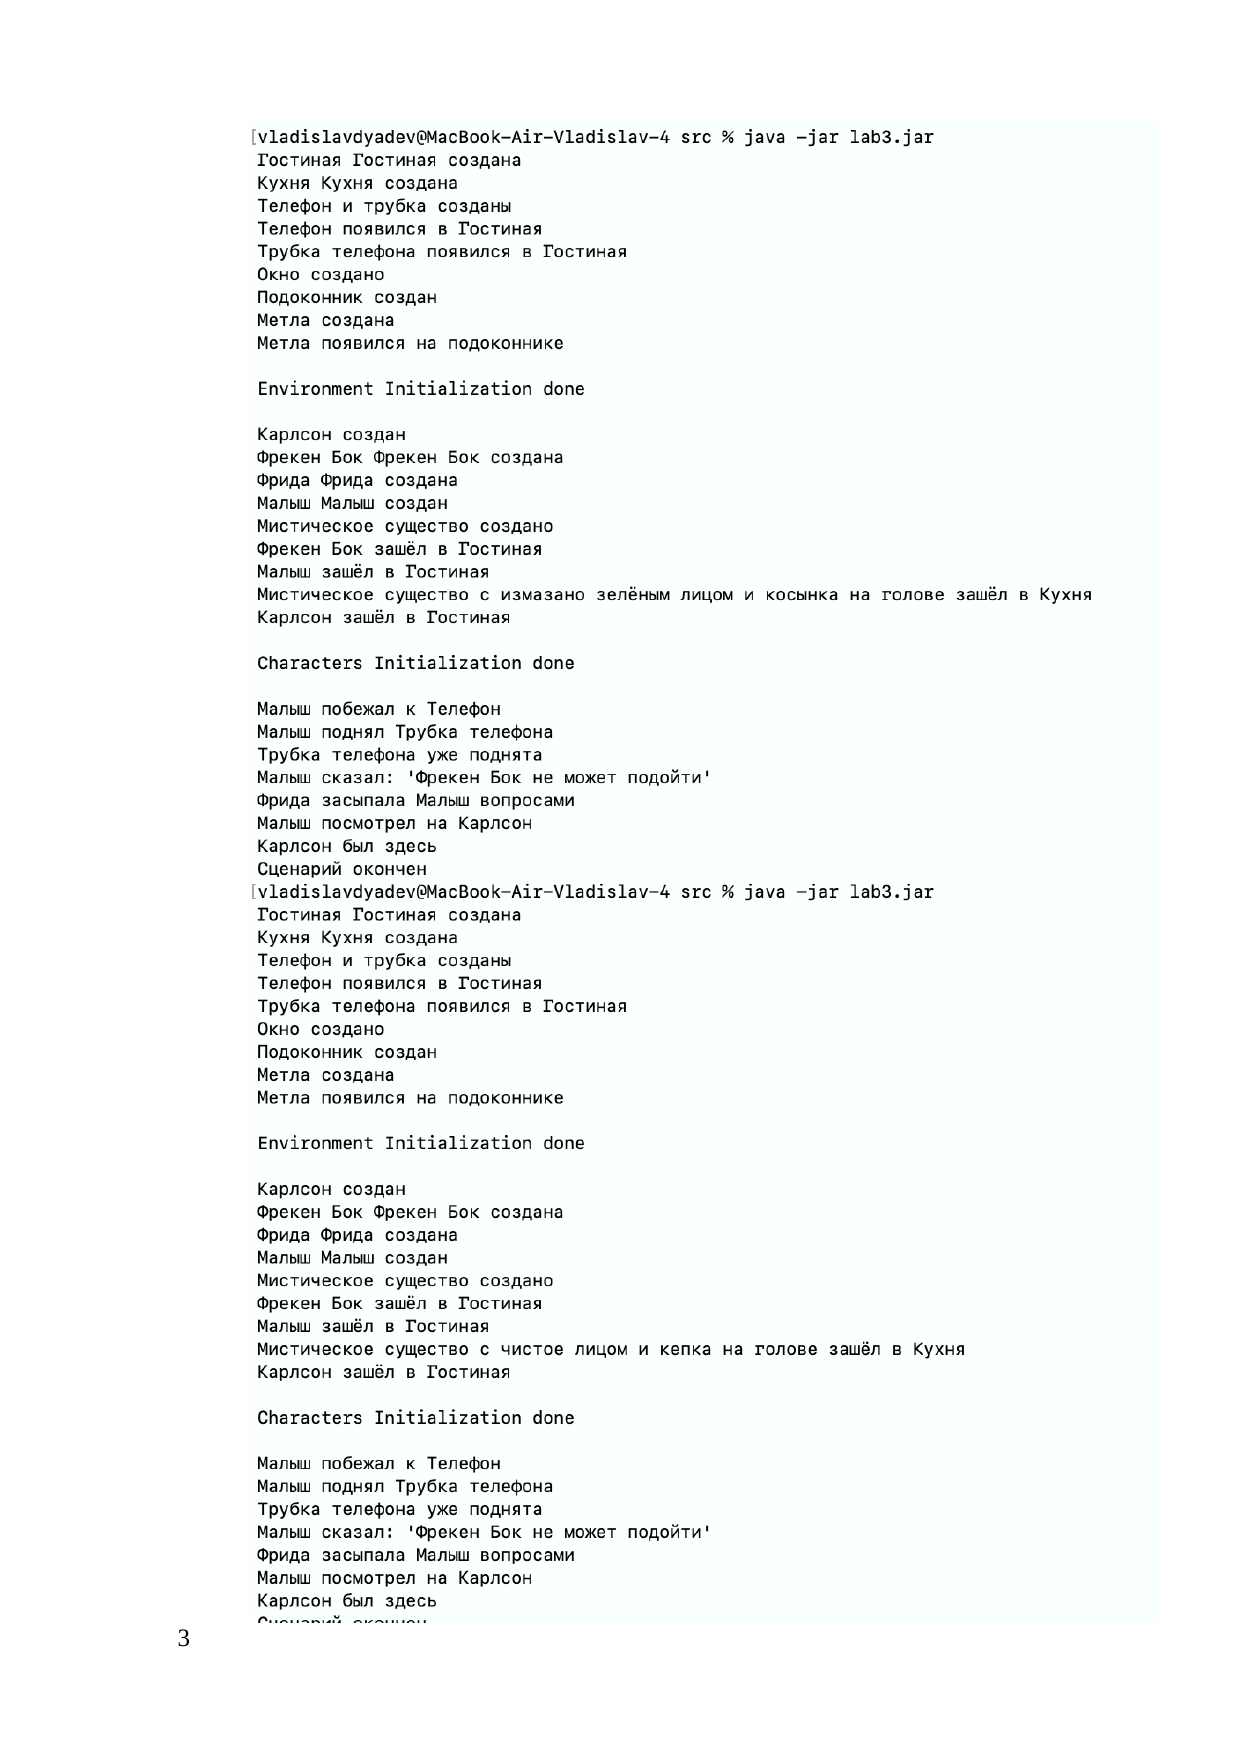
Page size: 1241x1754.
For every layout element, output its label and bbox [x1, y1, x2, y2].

picture [251, 118, 1159, 1623]
